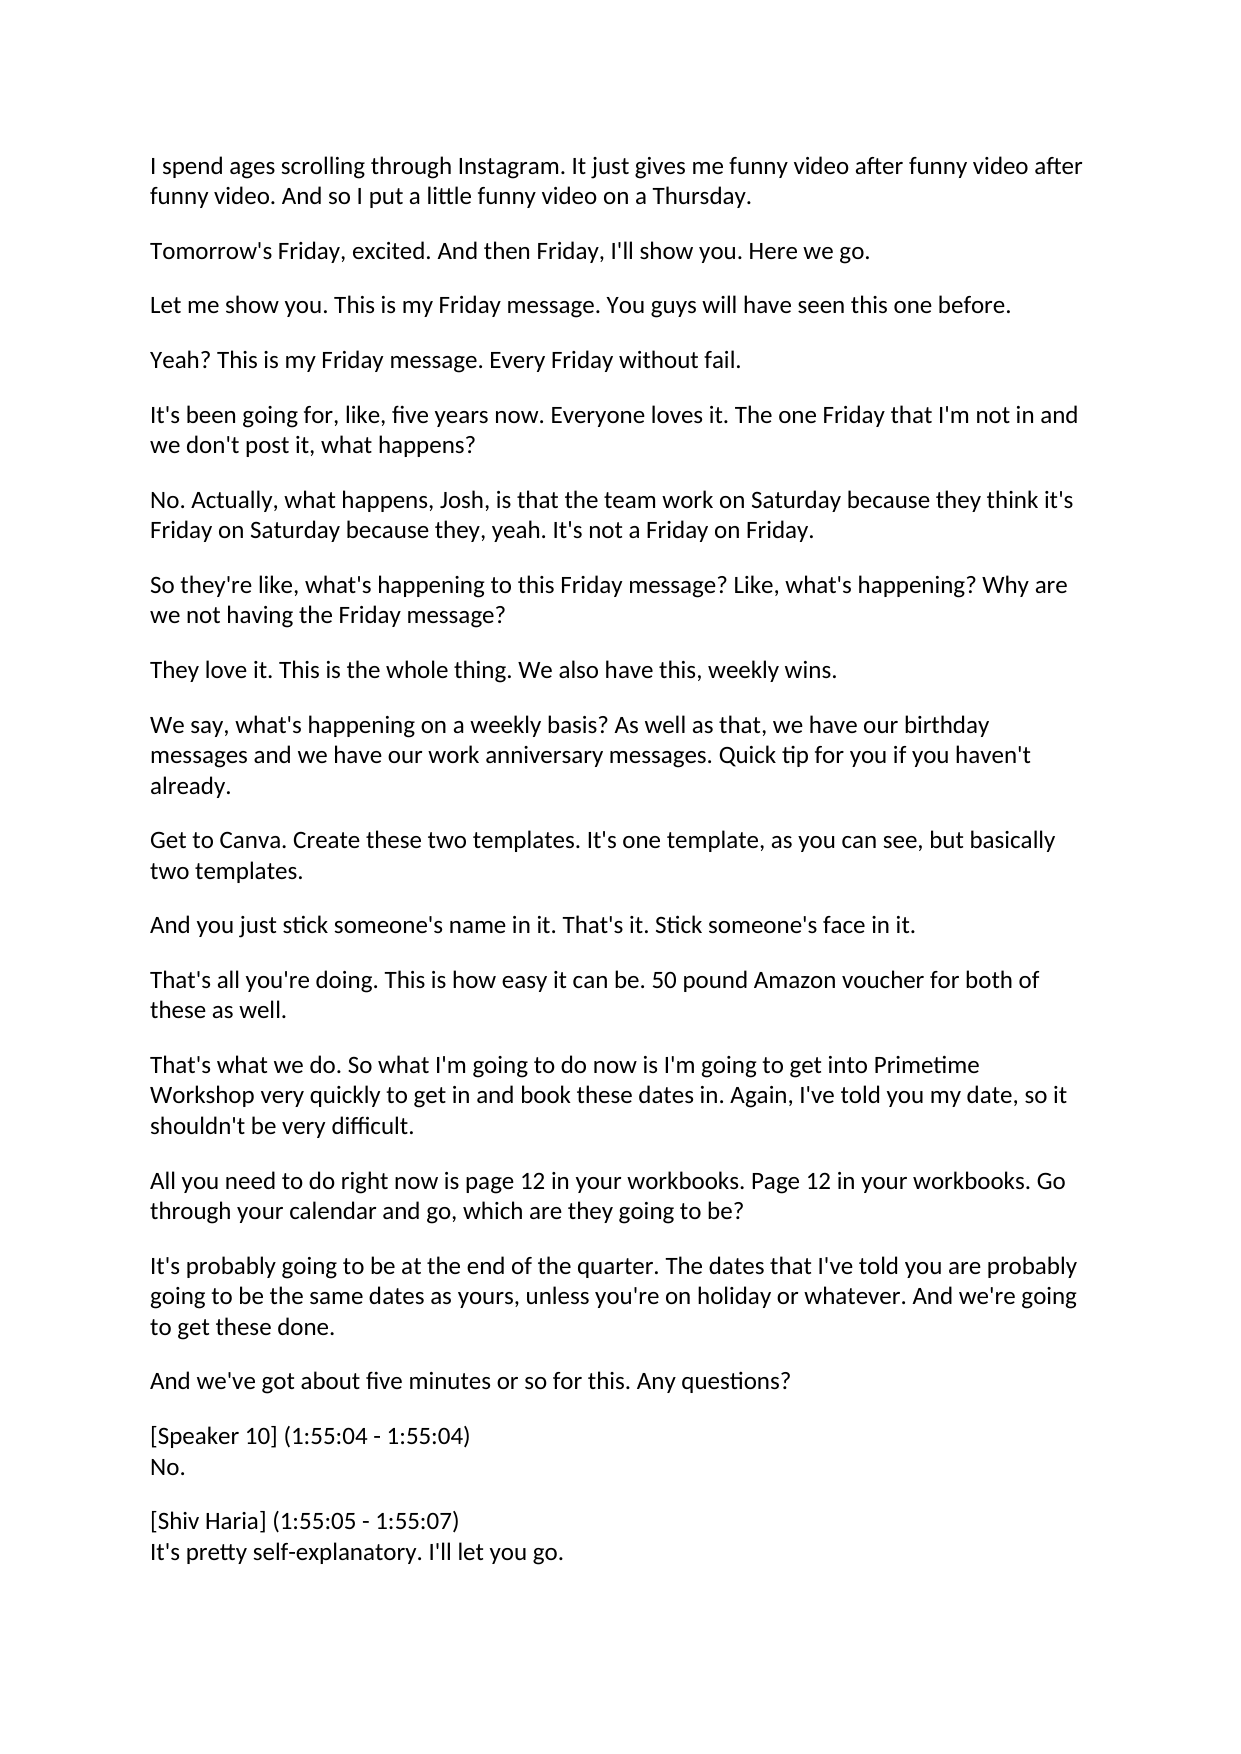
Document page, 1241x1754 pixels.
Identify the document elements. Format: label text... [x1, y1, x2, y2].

text Yeah? This is my Friday message. Every Friday without fail. [150, 344, 1090, 375]
text That's all you're doing. This is how easy it can be. 50 pound Amazon voucher for both of these as well. [150, 964, 1090, 1025]
text I spend ages scrolling through Instagram. It just gives me funny video after funny video after funny video. And so I put a little funny video on a Thursday. [150, 150, 1090, 211]
text It's been going for, like, five years now. Everyone loves it. The one Friday that I'm not in and we don't post it, what happens? [150, 399, 1090, 460]
text Tomorrow's Friday, excited. And then Friday, I'll show you. Here we go. [150, 235, 1090, 266]
text [Speaker 10] (1:55:04 - 1:55:04) [150, 1420, 1090, 1451]
text They love it. This is the whole thing. We also have this, weekly wins. [150, 654, 1090, 685]
text Let me show you. This is my Friday message. You guys will have seen this one before. [150, 290, 1090, 320]
text It's probably going to be at the end of the quarter. The dates that I've told you are probably going to be the same dates as yours, unless you're on holiday or whatever. And we're going to get these done. [150, 1250, 1090, 1341]
text No. [150, 1451, 1090, 1481]
text All you need to do right now is page 12 in your workbooks. Page 12 in your workbooks. Go through your calendar and go, which are they going to be? [150, 1165, 1090, 1226]
text So they're like, what's happening to this Friday message? Like, what's happening? Why are we not having the Friday message? [150, 569, 1090, 630]
text That's what we do. So what I'm going to do now is I'm going to get into Primetime Workshop very quickly to get in and book these dates in. Again, I've told you my date, so it shouldn't be very difficult. [150, 1049, 1090, 1141]
text No. Actually, what happens, Josh, is that the team work on Saturday because they think it's Friday on Saturday because they, yeah. It's not a Friday on Friday. [150, 484, 1090, 545]
text And we've got about five minutes or so for this. Any questions? [150, 1366, 1090, 1396]
text It's pretty self-explanatory. I'll let you go. [150, 1536, 1090, 1566]
text Get to Canva. Create these two templates. It's one template, as you can see, but basically two templates. [150, 824, 1090, 885]
text And you just stick someone's name in it. That's it. Stick someone's face in it. [150, 909, 1090, 940]
text We say, what's happening on a weekly basis? As well as that, we have our birthday messages and we have our work anniversary messages. Quick tip for you if you haven't already. [150, 709, 1090, 800]
text [Shiv Haria] (1:55:05 - 1:55:07) [150, 1505, 1090, 1536]
